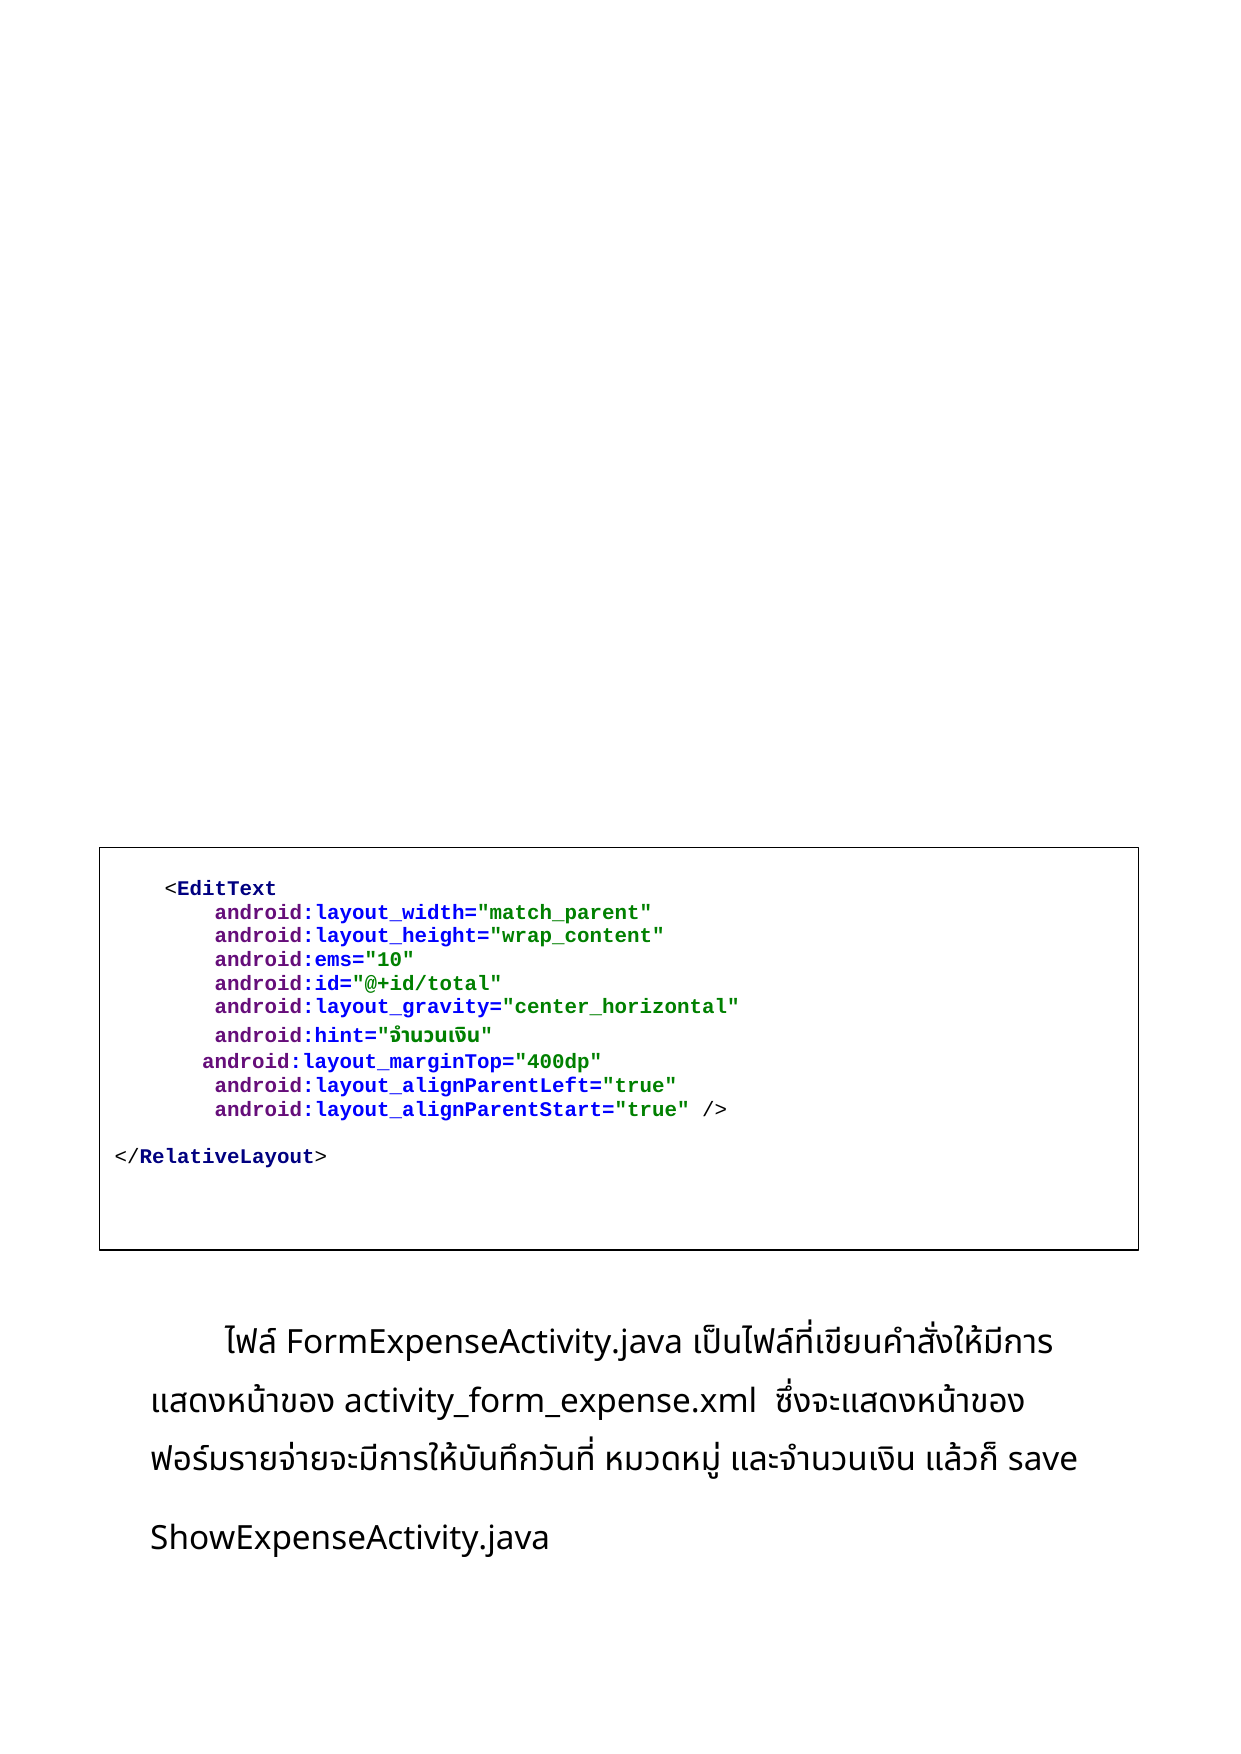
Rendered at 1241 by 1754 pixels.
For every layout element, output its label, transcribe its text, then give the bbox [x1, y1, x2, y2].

text ไฟล์ FormExpenseActivity.java เป็นไฟล์ที่เขียนคำสั่งให้มีการแสดงหน้าของ activity_form_expense.xml ซึ่งจะแสดงหน้าของฟอร์มรายจ่ายจะมีการให้บันทึกวันที่ หมวดหมู่ และจำนวนเงิน แล้วก็ save [150, 1318, 1090, 1485]
text ShowExpenseActivity.java [150, 1513, 1090, 1559]
